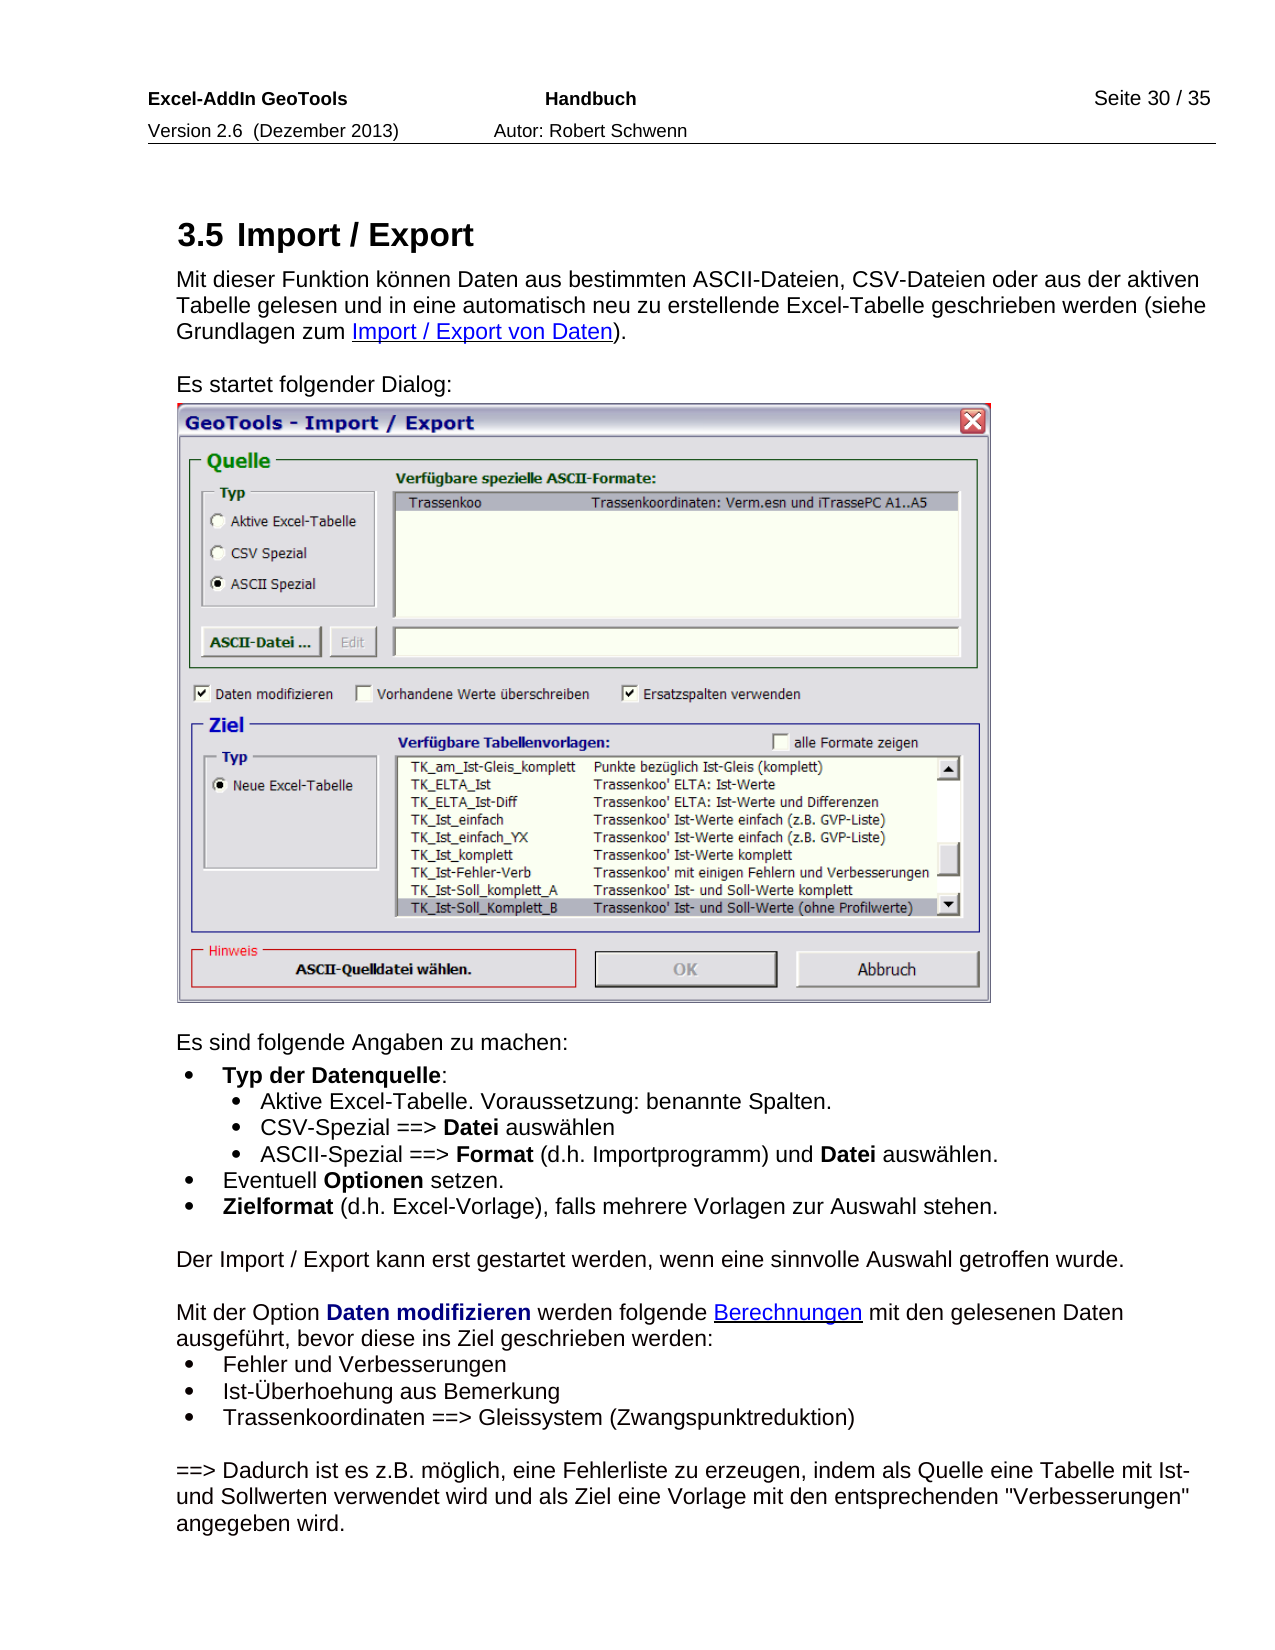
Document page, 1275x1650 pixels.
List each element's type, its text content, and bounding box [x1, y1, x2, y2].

subtitle Import / Export [177, 215, 1216, 253]
list Ist-Überhoehung aus Bemerkung [185, 1378, 1216, 1404]
list ASCII-Spezial ==> Format (d.h. Importprogramm) und Datei auswählen. [232, 1141, 1216, 1167]
list Fehler und Verbesserungen [185, 1351, 1216, 1378]
text Der Import / Export kann erst gestartet werden, wenn eine sinnvolle Auswahl getroffen wurde. [176, 1246, 1216, 1272]
text Es startet folgender Dialog: [176, 371, 1216, 397]
list Typ der Datenquelle: [185, 1062, 1216, 1088]
list Aktive Excel-Tabelle. Voraussetzung: benannte Spalten. [232, 1088, 1216, 1114]
text Mit der Option Daten modifizieren werden folgende Berechnungen mit den gelesenen Daten ausgeführt, bevor diese ins Ziel geschrieben werden: [176, 1299, 1216, 1351]
list CSV-Spezial ==> Datei auswählen [232, 1114, 1216, 1141]
list Zielformat (d.h. Excel-Vorlage), falls mehrere Vorlagen zur Auswahl stehen. [185, 1193, 1216, 1220]
text Mit dieser Funktion können Daten aus bestimmten ASCII-Dateien, CSV-Dateien oder aus der aktiven Tabelle gelesen und in eine automatisch neu zu erstellende Excel-Tabelle geschrieben werden (siehe Grundlagen zum Import / Export von Daten). [176, 266, 1216, 345]
list Trassenkoordinaten ==> Gleissystem (Zwangspunktreduktion) [185, 1404, 1216, 1431]
picture [177, 403, 991, 1003]
text Es sind folgende Angaben zu machen: [176, 1029, 1216, 1055]
text ==> Dadurch ist es z.B. möglich, eine Fehlerliste zu erzeugen, indem als Quelle eine Tabelle mit Ist- und Sollwerten verwendet wird und als Ziel eine Vorlage mit den entsprechenden "Verbesserungen" angegeben wird. [176, 1457, 1216, 1536]
list Eventuell Optionen setzen. [185, 1167, 1216, 1193]
